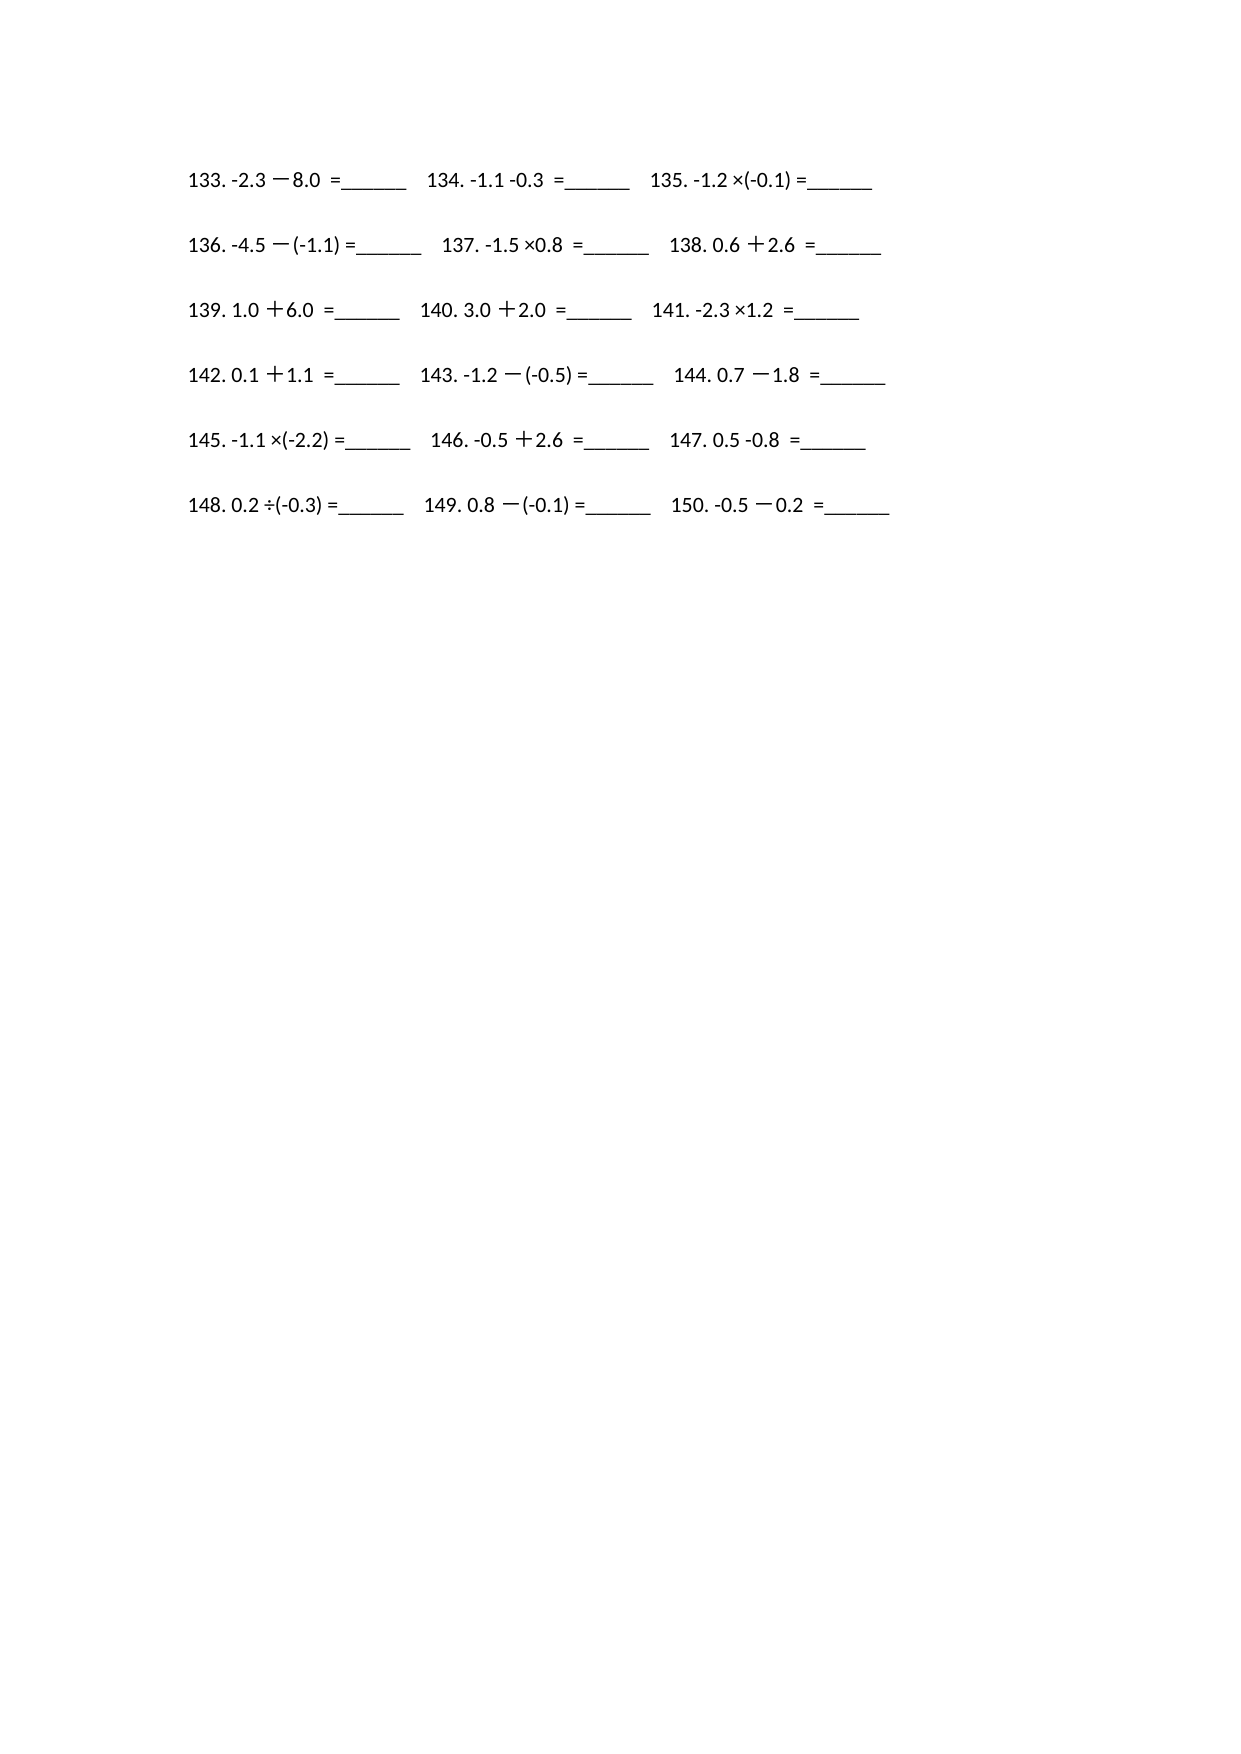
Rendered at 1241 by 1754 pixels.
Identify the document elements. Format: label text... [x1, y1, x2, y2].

text 133. -2.3 －8.0 =______ 134. -1.1 -0.3 =______ 135. -1.2 ×(-0.1) =______ [187, 162, 1053, 194]
text 145. -1.1 ×(-2.2) =______ 146. -0.5 ＋2.6 =______ 147. 0.5 -0.8 =______ [187, 422, 1053, 454]
text 136. -4.5 －(-1.1) =______ 137. -1.5 ×0.8 =______ 138. 0.6 ＋2.6 =______ [187, 227, 1053, 259]
text 148. 0.2 ÷(-0.3) =______ 149. 0.8 －(-0.1) =______ 150. -0.5 －0.2 =______ [187, 487, 1053, 519]
text 142. 0.1 ＋1.1 =______ 143. -1.2 －(-0.5) =______ 144. 0.7 －1.8 =______ [187, 357, 1053, 389]
text 139. 1.0 ＋6.0 =______ 140. 3.0 ＋2.0 =______ 141. -2.3 ×1.2 =______ [187, 292, 1053, 324]
